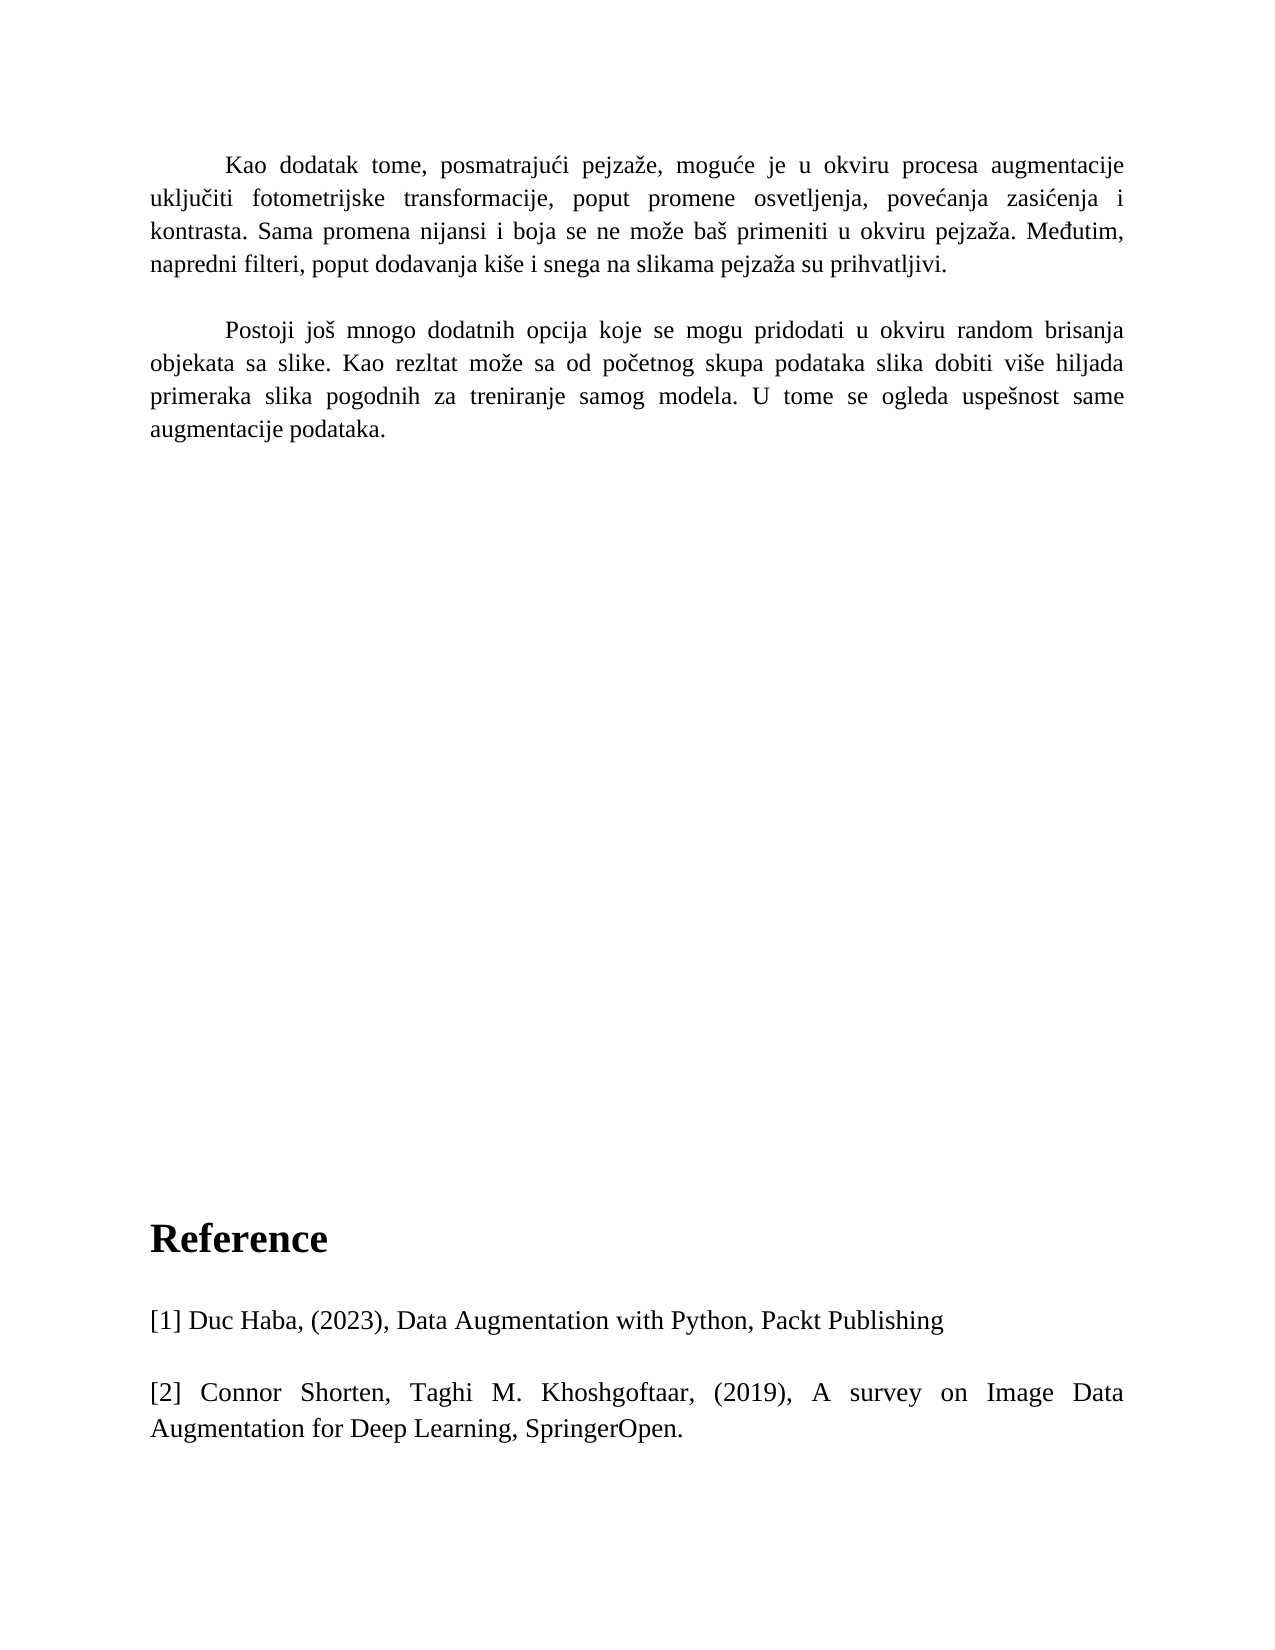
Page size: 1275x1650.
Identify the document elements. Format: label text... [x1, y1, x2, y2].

text [1] Duc Haba, (2023), Data Augmentation with Python, Packt Publishing [150, 1304, 1125, 1336]
subtitle Reference [150, 1214, 1125, 1262]
text Kao dodatak tome, posmatrajući pejzaže, moguće je u okviru procesa augmentacije uključiti fotometrijske transformacije, poput promene osvetljenja, povećanja zasićenja i kontrasta. Sama promena nijansi i boja se ne može baš primeniti u okviru pejzaža. Međutim, napredni filteri, poput dodavanja kiše i snega na slikama pejzaža su prihvatljivi. [150, 150, 1125, 278]
text Postoji još mnogo dodatnih opcija koje se mogu pridodati u okviru random brisanja objekata sa slike. Kao rezltat može sa od početnog skupa podataka slika dobiti više hiljada primeraka slika pogodnih za treniranje samog modela. U tome se ogleda uspešnost same augmentacije podataka. [150, 315, 1125, 443]
text [2] Connor Shorten, Taghi M. Khoshgoftaar, (2019), A survey on Image Data Augmentation for Deep Learning, SpringerOpen. [150, 1376, 1125, 1443]
